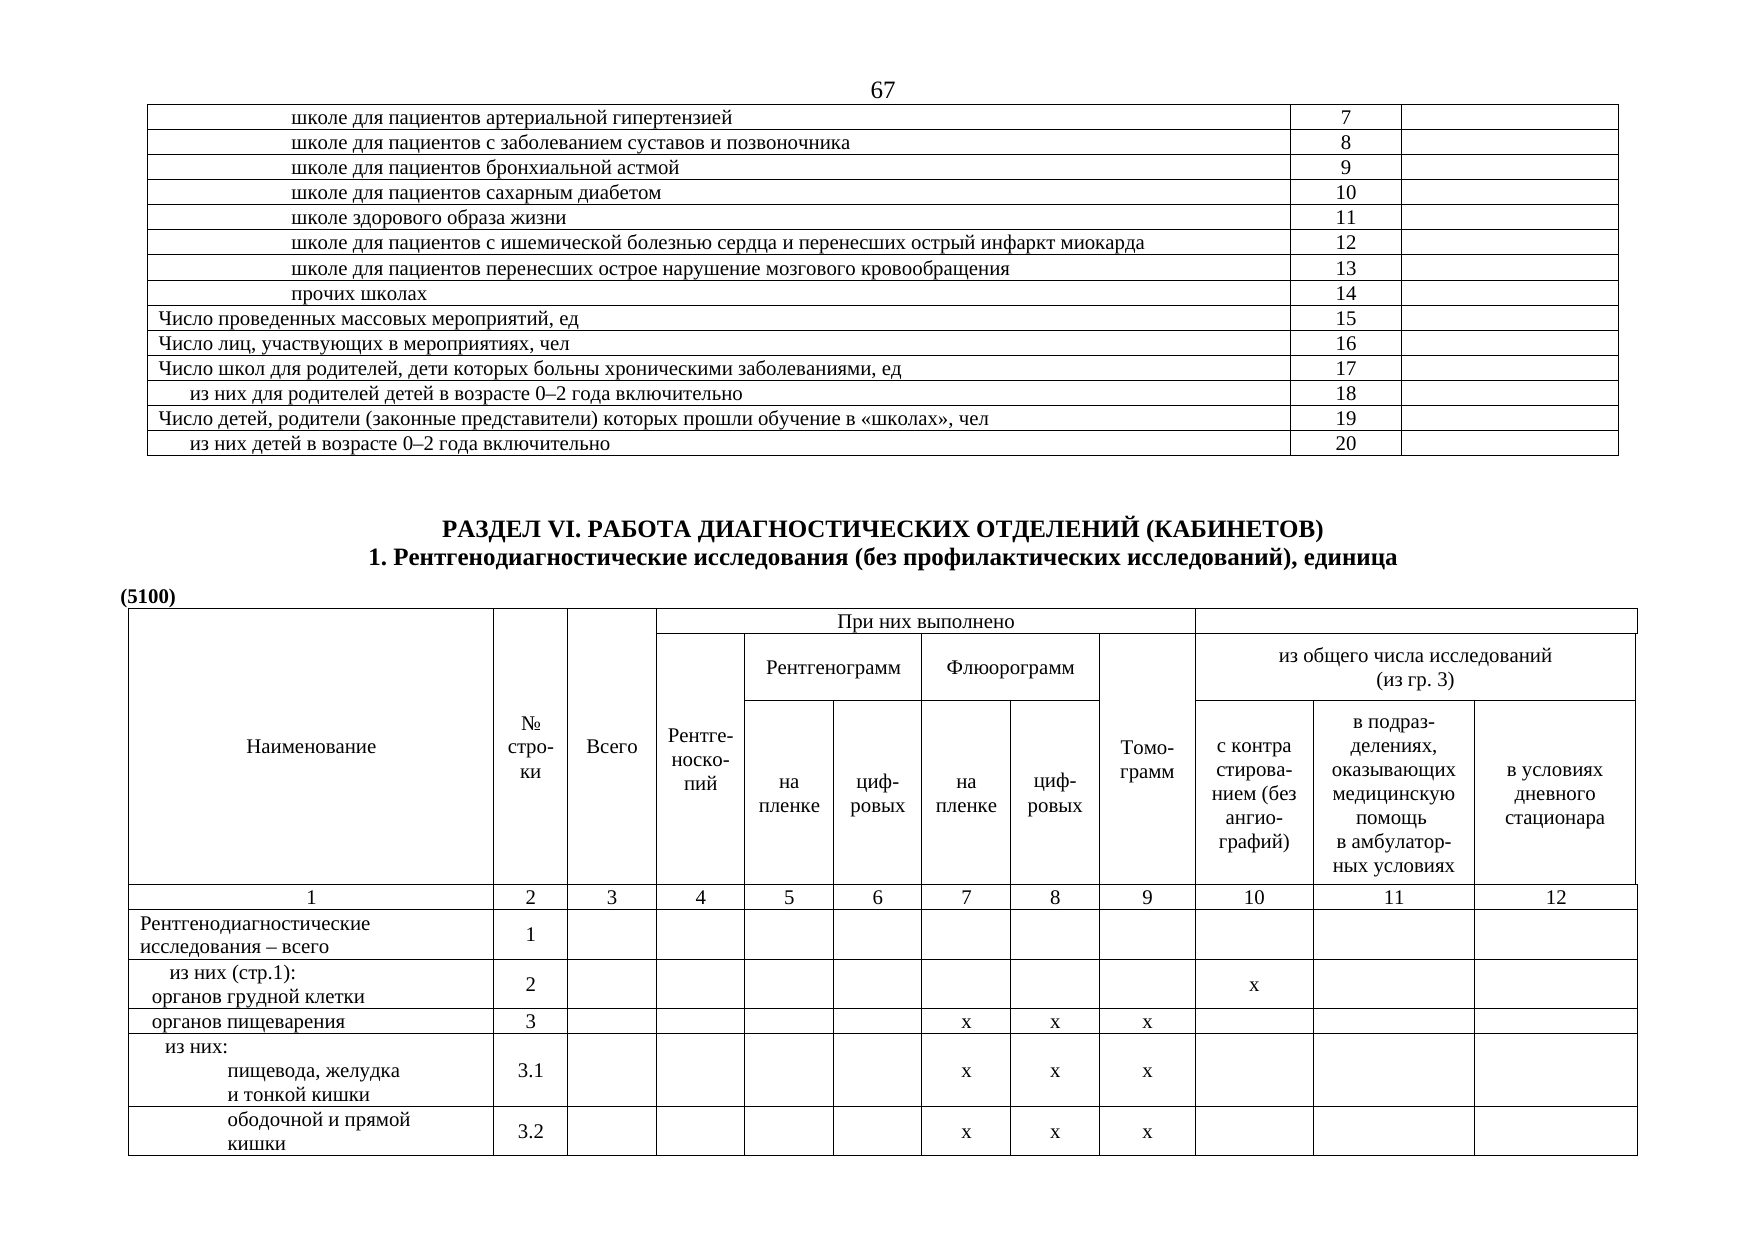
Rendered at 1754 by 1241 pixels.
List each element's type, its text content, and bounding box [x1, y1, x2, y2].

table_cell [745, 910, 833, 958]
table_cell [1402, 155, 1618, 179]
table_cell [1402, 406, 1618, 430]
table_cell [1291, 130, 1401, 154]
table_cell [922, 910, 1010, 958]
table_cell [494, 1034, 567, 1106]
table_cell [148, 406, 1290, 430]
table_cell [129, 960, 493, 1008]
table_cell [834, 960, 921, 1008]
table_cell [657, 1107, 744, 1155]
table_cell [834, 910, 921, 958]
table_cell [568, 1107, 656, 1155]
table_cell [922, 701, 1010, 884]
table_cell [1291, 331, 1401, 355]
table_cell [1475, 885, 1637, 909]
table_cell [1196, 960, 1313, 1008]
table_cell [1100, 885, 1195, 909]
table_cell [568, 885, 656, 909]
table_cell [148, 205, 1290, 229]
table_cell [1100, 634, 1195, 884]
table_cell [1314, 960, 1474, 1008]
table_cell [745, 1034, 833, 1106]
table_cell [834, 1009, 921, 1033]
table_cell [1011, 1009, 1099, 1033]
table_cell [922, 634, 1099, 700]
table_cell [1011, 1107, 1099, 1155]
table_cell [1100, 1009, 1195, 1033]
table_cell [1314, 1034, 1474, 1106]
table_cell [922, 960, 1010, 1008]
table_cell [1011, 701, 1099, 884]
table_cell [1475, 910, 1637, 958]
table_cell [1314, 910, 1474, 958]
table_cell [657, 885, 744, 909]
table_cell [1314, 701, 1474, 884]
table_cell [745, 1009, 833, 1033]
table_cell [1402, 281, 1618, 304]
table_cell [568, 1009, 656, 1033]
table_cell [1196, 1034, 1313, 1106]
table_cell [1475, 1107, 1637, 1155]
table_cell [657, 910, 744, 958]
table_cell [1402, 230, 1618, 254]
text РАЗДЕЛ VI. РАБОТА ДИАГНОСТИЧЕСКИХ ОТДЕЛЕНИЙ (КАБИНЕТОВ) [83, 514, 1683, 542]
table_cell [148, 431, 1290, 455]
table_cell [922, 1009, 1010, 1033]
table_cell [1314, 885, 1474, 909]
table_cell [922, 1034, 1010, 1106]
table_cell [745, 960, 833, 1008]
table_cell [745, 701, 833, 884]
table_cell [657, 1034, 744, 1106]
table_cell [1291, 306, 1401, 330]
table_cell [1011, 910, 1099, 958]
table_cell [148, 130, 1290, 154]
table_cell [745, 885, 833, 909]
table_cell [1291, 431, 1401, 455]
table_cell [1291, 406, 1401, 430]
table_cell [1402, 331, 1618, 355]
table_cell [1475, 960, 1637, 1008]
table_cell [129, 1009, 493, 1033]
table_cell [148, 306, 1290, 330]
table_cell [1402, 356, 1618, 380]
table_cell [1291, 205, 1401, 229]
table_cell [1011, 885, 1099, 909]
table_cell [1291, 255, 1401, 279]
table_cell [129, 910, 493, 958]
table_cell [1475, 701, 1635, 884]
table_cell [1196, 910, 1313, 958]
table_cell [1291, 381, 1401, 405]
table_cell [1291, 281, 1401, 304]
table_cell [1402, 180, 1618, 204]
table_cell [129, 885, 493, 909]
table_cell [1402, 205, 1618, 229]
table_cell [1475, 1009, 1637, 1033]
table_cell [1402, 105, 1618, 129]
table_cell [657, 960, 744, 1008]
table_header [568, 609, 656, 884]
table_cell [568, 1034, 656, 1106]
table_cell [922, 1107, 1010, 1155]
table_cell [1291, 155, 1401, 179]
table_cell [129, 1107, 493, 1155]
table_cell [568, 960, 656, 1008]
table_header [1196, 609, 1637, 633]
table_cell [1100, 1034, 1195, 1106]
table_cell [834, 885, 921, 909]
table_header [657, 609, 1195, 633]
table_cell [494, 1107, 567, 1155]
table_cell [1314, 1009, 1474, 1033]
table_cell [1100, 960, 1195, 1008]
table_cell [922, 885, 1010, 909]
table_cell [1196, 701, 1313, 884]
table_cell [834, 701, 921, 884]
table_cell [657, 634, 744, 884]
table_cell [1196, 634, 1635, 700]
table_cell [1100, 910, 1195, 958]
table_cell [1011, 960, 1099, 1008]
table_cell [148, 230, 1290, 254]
text (5100) [83, 584, 1683, 608]
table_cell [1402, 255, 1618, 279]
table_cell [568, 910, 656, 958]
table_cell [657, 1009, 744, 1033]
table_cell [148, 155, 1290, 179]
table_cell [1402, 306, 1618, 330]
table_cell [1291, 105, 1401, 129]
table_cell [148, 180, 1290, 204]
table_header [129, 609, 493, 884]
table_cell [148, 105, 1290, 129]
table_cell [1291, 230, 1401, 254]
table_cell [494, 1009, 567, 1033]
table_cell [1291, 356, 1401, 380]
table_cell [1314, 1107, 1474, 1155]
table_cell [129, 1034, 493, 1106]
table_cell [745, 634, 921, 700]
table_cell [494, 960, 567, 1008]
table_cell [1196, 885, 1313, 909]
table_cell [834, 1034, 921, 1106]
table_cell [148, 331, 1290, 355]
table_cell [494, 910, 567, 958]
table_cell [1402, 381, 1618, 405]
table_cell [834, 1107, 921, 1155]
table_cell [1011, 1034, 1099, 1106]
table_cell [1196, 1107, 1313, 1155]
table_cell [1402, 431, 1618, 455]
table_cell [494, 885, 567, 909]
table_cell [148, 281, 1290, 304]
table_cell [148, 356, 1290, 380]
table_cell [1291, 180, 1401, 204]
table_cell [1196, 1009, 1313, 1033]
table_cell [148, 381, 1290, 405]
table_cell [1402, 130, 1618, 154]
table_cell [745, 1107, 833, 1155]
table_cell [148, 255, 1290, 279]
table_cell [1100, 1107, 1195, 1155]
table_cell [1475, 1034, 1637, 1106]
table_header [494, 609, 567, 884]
text 1. Рентгенодиагностические исследования (без профилактических исследований), единица [83, 542, 1683, 571]
